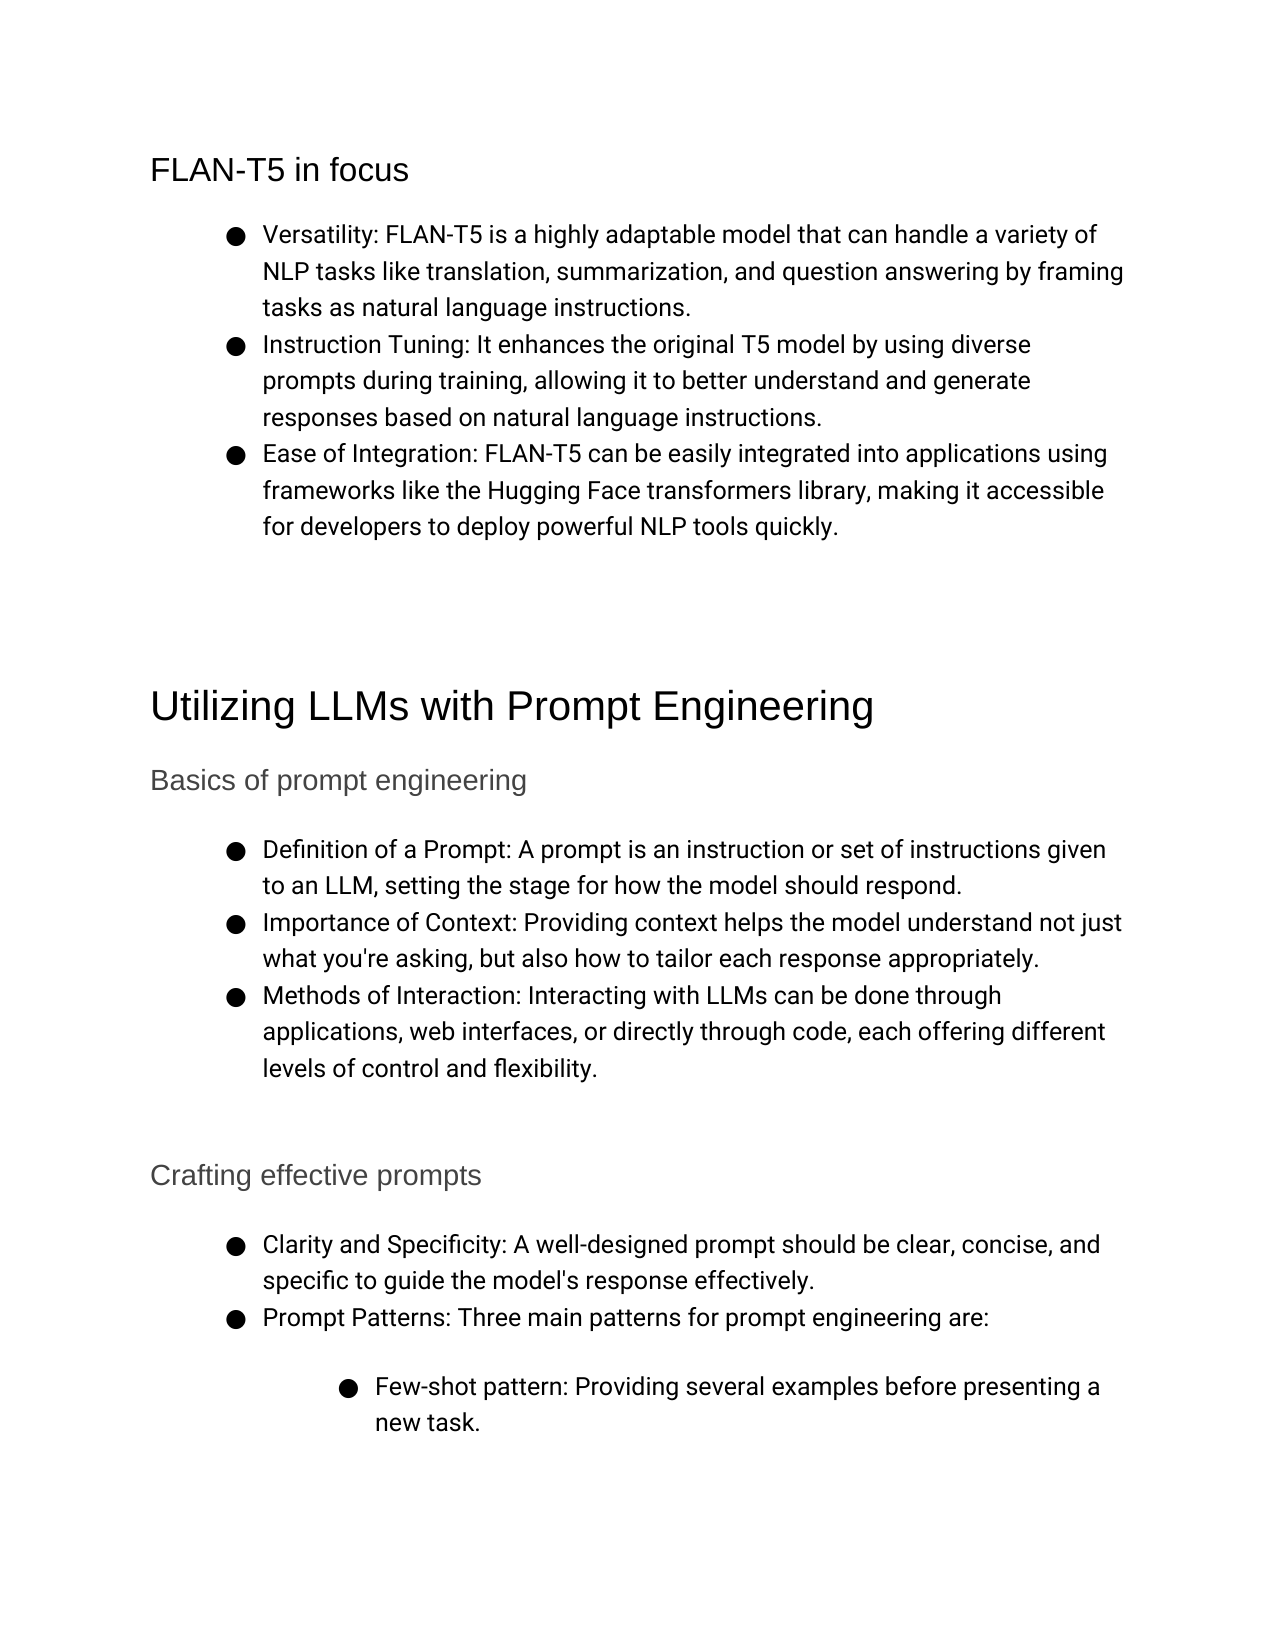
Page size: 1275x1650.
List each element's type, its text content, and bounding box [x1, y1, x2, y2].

subtitle Crafting effective prompts [150, 1158, 1125, 1191]
list Definition of a Prompt: A prompt is an instruction or set of instructions given to an LLM, setting the stage for how the model should respond. [225, 835, 1125, 901]
list Methods of Interaction: Interacting with LLMs can be done through applications, web interfaces, or directly through code, each offering different levels of control and flexibility. [225, 981, 1125, 1083]
subtitle Basics of prompt engineering [150, 763, 1125, 796]
list Instruction Tuning: It enhances the original T5 model by using diverse prompts during training, allowing it to better understand and generate responses based on natural language instructions. [225, 330, 1125, 432]
list Few-shot pattern: Providing several examples before presenting a new task. [337, 1372, 1125, 1437]
list Ease of Integration: FLAN-T5 can be easily integrated into applications using frameworks like the Hugging Face transformers library, making it accessible for developers to deploy powerful NLP tools quickly. [225, 439, 1125, 542]
subtitle Utilizing LLMs with Prompt Engineering [150, 681, 1125, 729]
list Clarity and Specificity: A well-designed prompt should be clear, concise, and specific to guide the model's response effectively. [225, 1230, 1125, 1296]
list Versatility: FLAN-T5 is a highly adaptable model that can handle a variety of NLP tasks like translation, summarization, and question answering by framing tasks as natural language instructions. [225, 220, 1125, 322]
subtitle FLAN-T5 in focus [150, 150, 1125, 188]
list Importance of Context: Providing context helps the model understand not just what you're asking, but also how to tailor each response appropriately. [225, 908, 1125, 974]
list Prompt Patterns: Three main patterns for prompt engineering are: [225, 1303, 1125, 1365]
